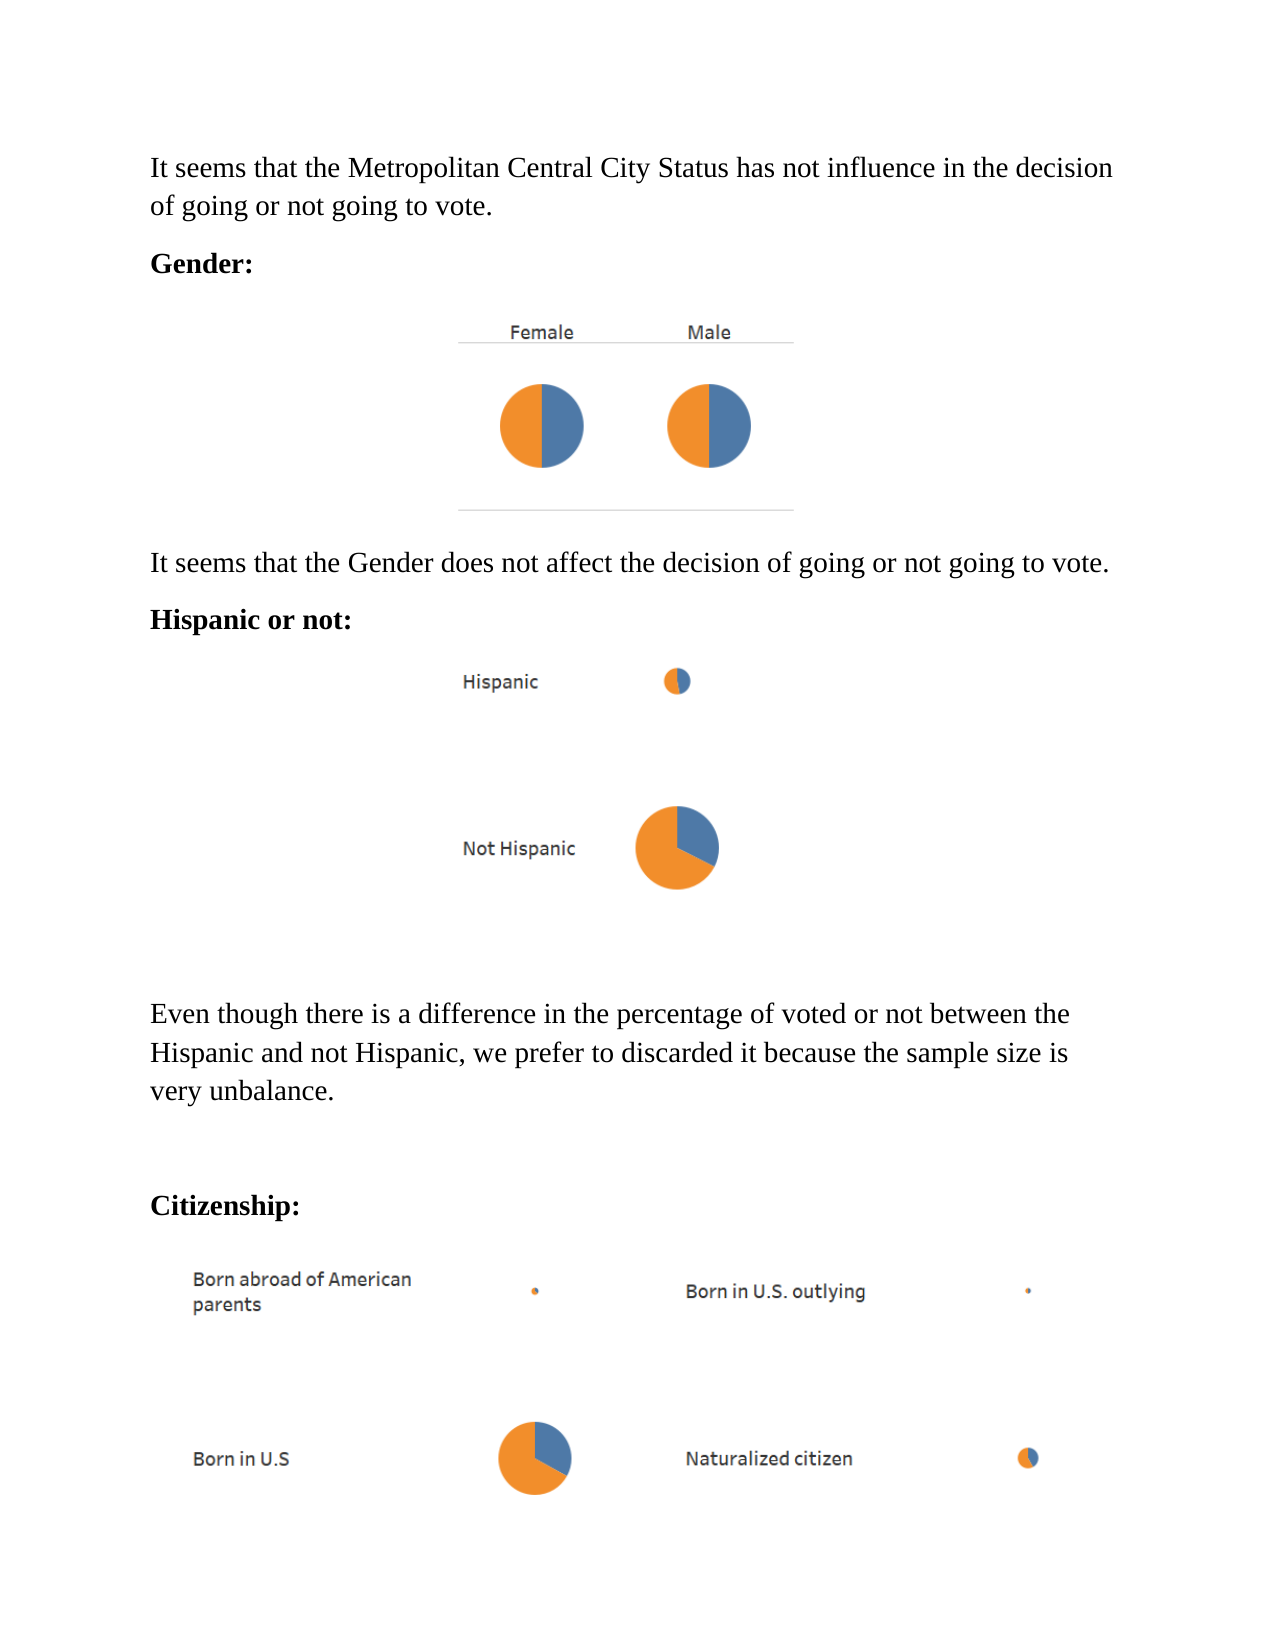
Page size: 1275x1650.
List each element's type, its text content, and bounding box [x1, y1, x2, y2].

text Citizenship: [150, 1188, 1125, 1222]
text Gender: [150, 246, 1125, 279]
picture [451, 653, 793, 911]
text Even though there is a difference in the percentage of voted or not between the Hispanic and not Hispanic, we prefer to discarded it because the sample size is very unbalance. [150, 996, 1125, 1107]
text Hispanic or not: [150, 602, 1125, 636]
picture [677, 1281, 1095, 1488]
picture [453, 321, 798, 517]
text It seems that the Metropolitan Central City Status has not influence in the decision of going or not going to vote. [150, 150, 1125, 222]
picture [178, 1261, 607, 1499]
